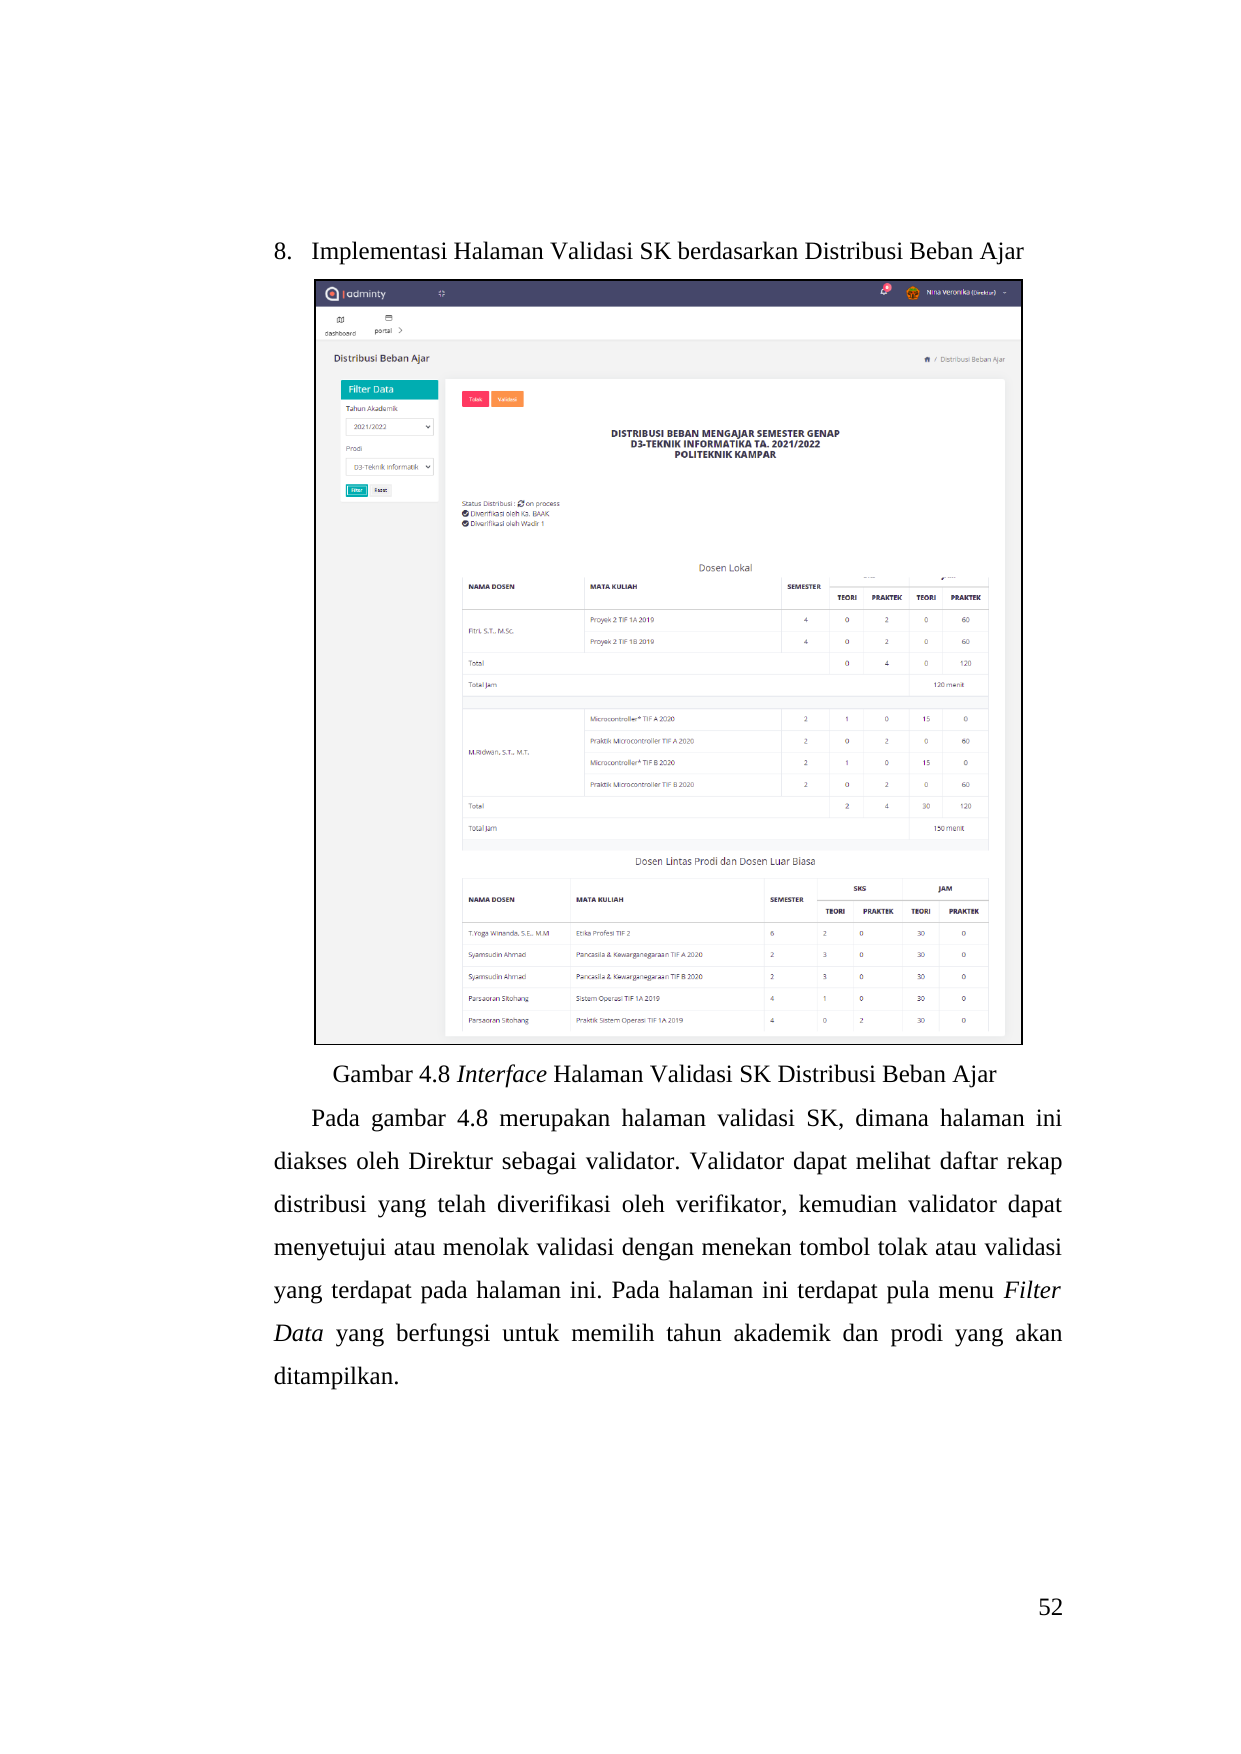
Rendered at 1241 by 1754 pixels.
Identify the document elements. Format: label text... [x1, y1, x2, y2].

subtitle Gambar 4.8 Interface Halaman Validasi SK Distribusi Beban Ajar [266, 1059, 1063, 1088]
list Implementasi Halaman Validasi SK berdasarkan Distribusi Beban Ajar [274, 236, 1063, 265]
text Pada gambar 4.8 merupakan halaman validasi SK, dimana halaman ini diakses oleh Direktur sebagai validator. Validator dapat melihat daftar rekap distribusi yang telah diverifikasi oleh verifikator, kemudian validator dapat menyetujui atau menolak validasi dengan menekan tombol tolak atau validasi yang terdapat pada halaman ini. Pada halaman ini terdapat pula menu Filter Data yang berfungsi untuk memilih tahun akademik dan prodi yang akan ditampilkan. [274, 1103, 1063, 1390]
picture [316, 281, 1021, 1044]
